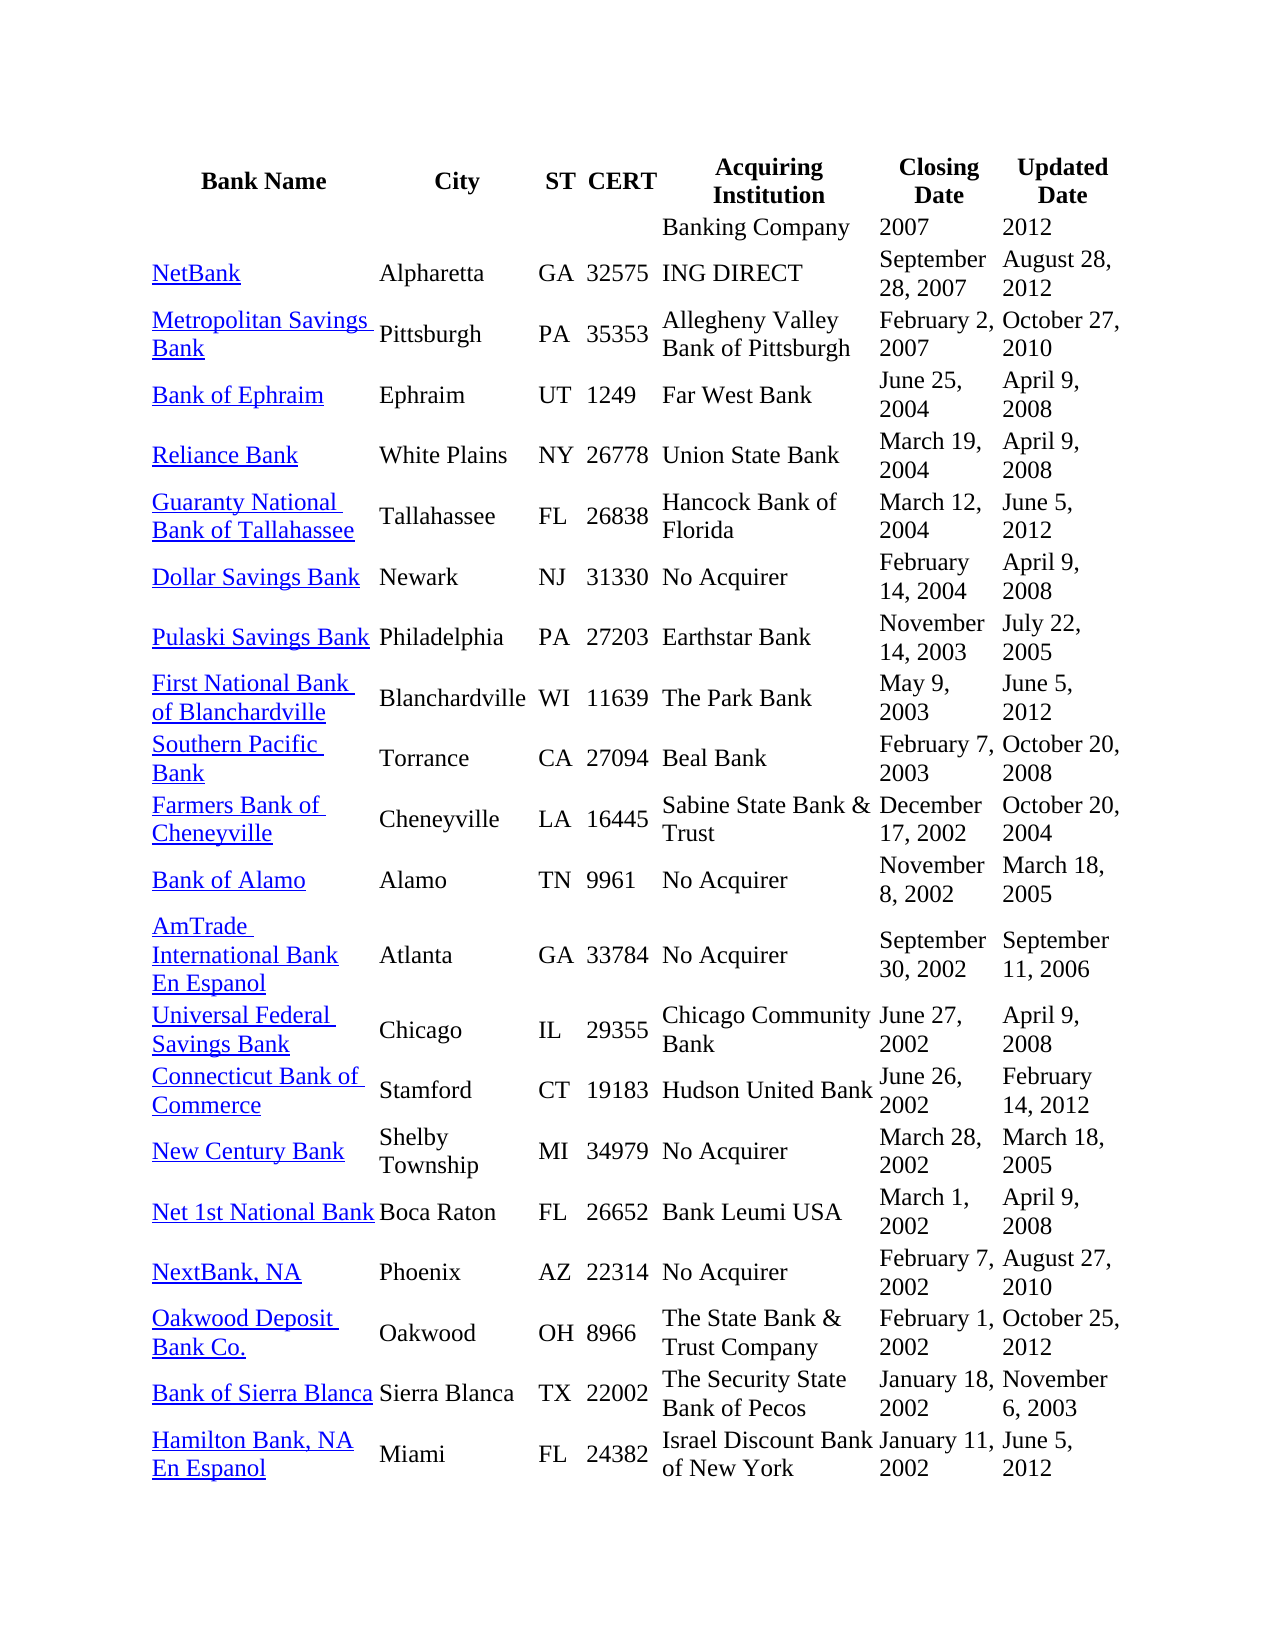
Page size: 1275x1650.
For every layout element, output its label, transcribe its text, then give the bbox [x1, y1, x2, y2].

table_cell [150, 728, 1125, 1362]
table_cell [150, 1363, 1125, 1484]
table_header ST [537, 150, 584, 211]
table_header CERT [584, 150, 660, 211]
table_header Updated Date [1000, 150, 1125, 211]
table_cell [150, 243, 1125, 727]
table_header Bank Name [150, 150, 377, 211]
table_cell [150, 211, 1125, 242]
table_header Acquiring Institution [660, 150, 878, 211]
table_header Closing Date [878, 150, 1000, 211]
table_header City [377, 150, 537, 211]
